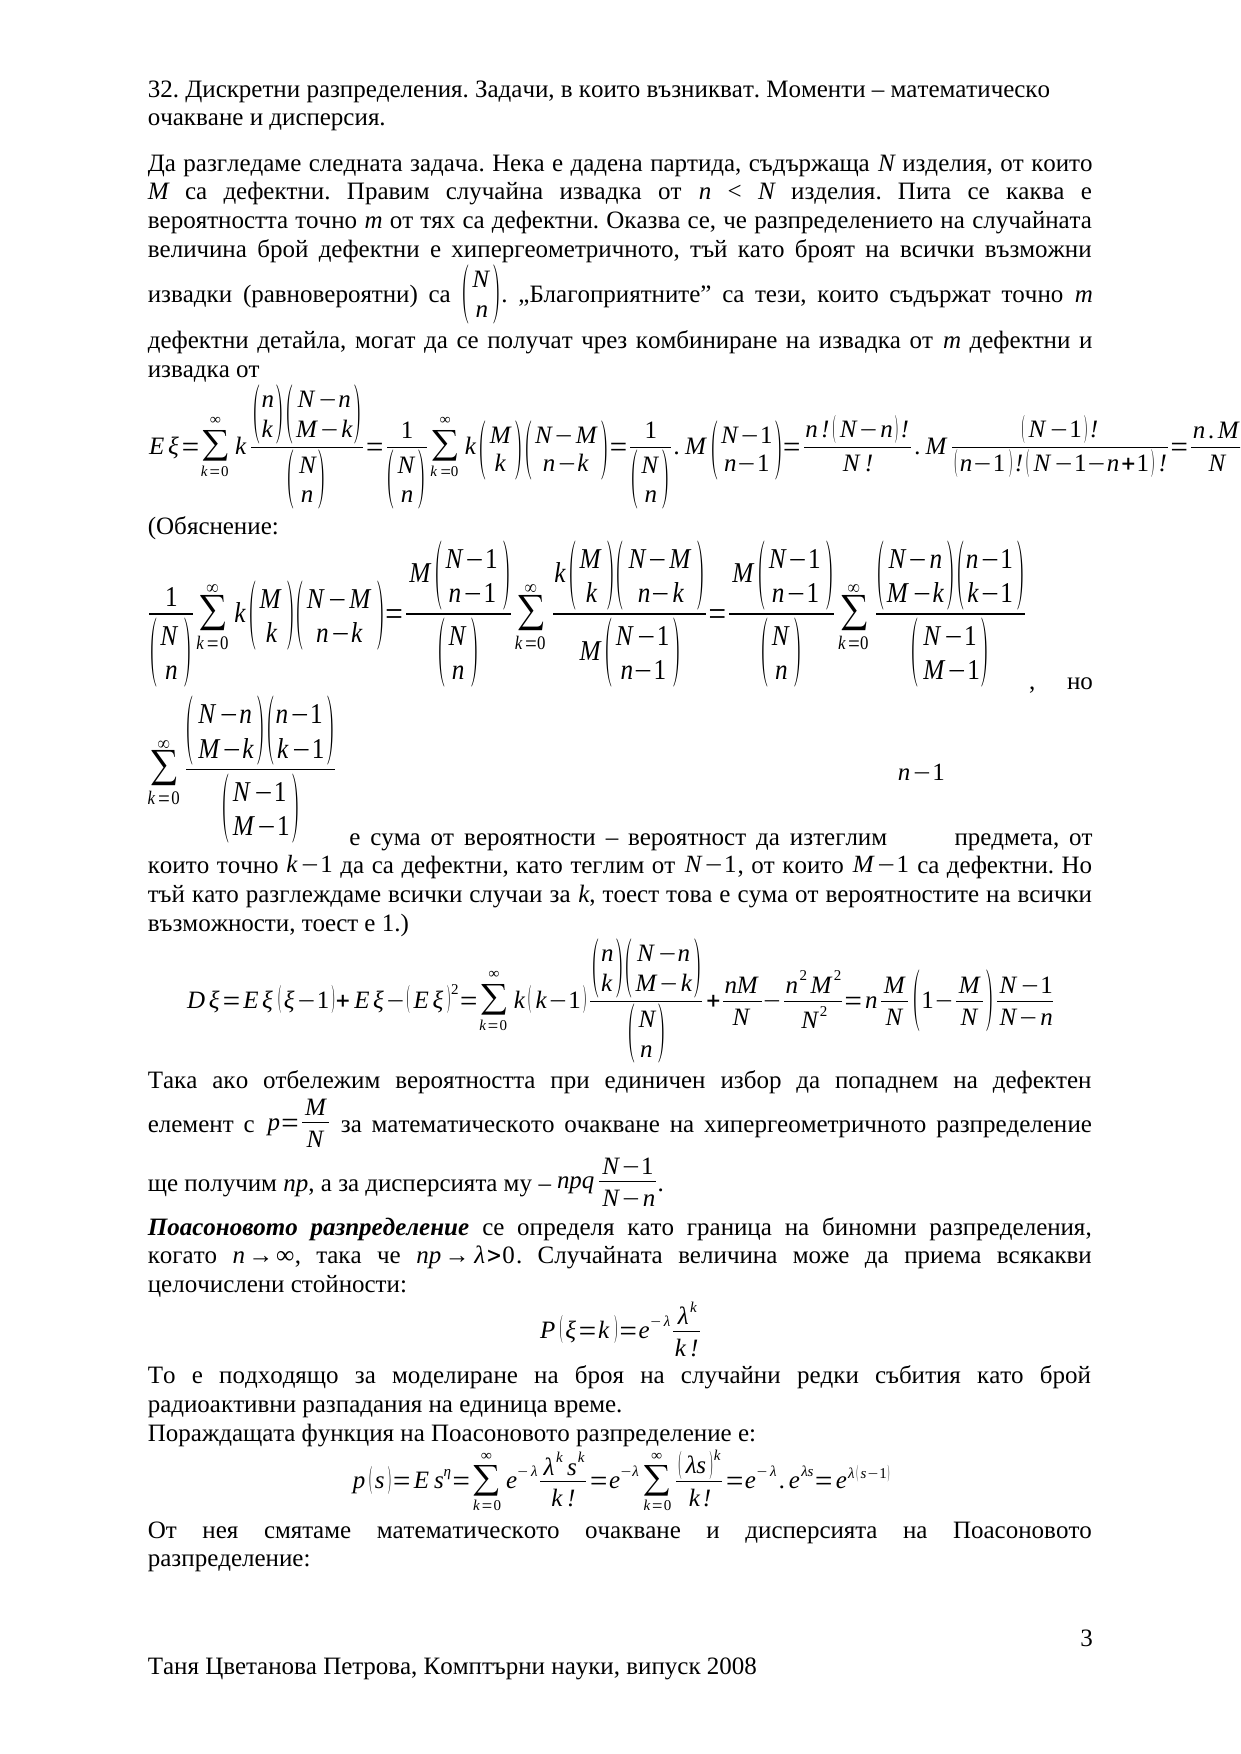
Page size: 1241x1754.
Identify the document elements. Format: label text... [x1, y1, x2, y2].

text От нея смятаме математическото очакване и дисперсията на Поасоновото разпределение: [148, 1515, 1093, 1572]
text (Обяснение: , но е сума от вероятности – вероятност да изтеглим предмета, от които точно да са дефектни, като теглим от , от които са дефектни. Но тъй като разглеждаме всички случаи за k, тоест това е сума от вероятностите на всички възможности, тоест е 1.) [148, 511, 1093, 937]
text Пораждащата функция на Поасоновото разпределение е: [148, 1418, 1093, 1447]
text Така ако отбележим вероятността при единичен избор да попаднем на дефектен елемент с за математическото очакване на хипергеометричното разпределение ще получим np, а за дисперсията му – . [148, 1065, 1093, 1212]
text То е подходящо за моделиране на броя на случайни редки събития като брой радиоактивни разпадания на единица време. [148, 1361, 1093, 1418]
text Поасоновото разпределение се определя като граница на биномни разпределения, когато , така че . Случайната величина може да приема всякакви целочислени стойности: [148, 1212, 1093, 1298]
text Да разгледаме следната задача. Нека е дадена партида, съдържаща N изделия, от които M са дефектни. Правим случайна извадка от n < N изделия. Пита се каква е вероятността точно m от тях са дефектни. Оказва се, че разпределението на случайната величина брой дефектни е хипергеометричното, тъй като броят на всички възможни извадки (равновероятни) са . „Благоприятните” са тези, които съдържат точно m дефектни детайла, могат да се получат чрез комбиниране на извадка от m дефектни и извадка от [148, 148, 1093, 382]
